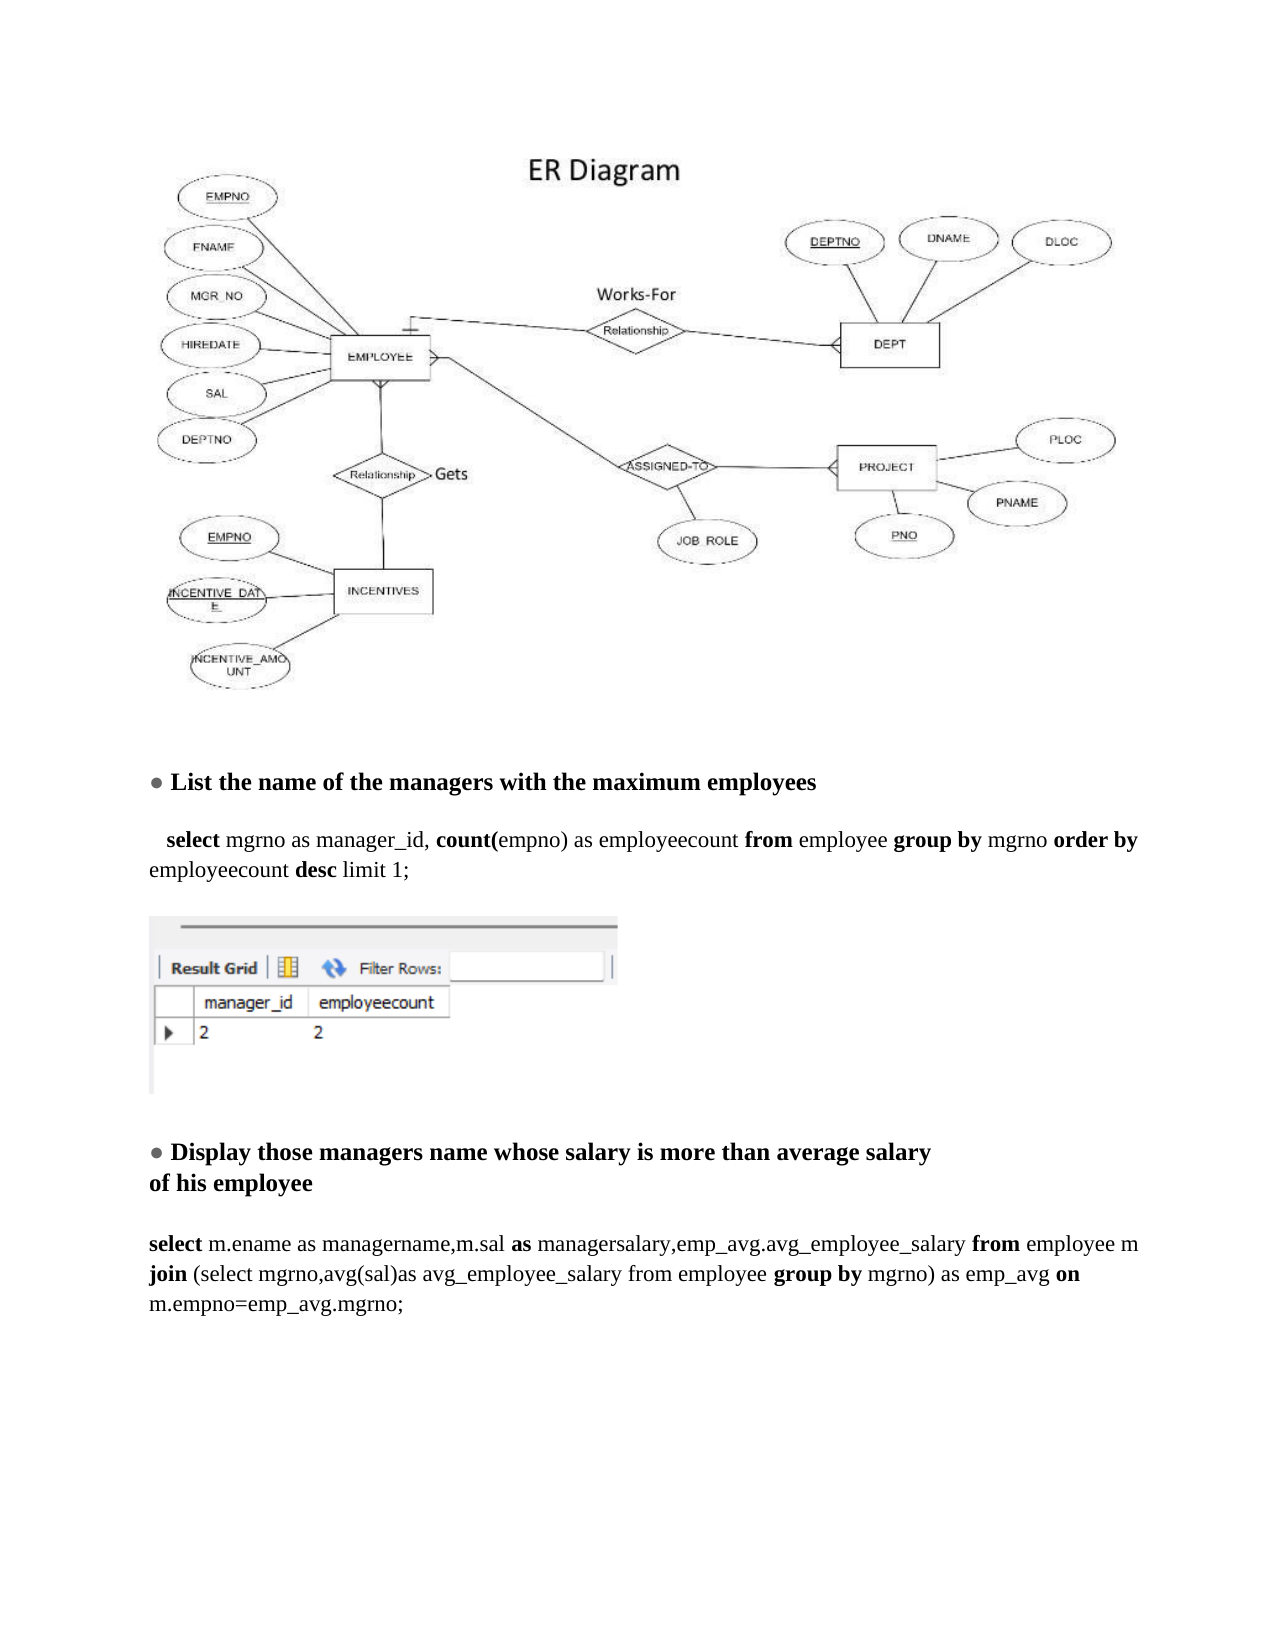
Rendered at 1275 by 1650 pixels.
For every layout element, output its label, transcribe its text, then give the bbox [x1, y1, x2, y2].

subtitle List the name of the managers with the maximum employees [149, 767, 1200, 796]
text select m.ename as managername,m.sal as managersalary,emp_avg.avg_employee_salary from employee m join (select mgrno,avg(sal)as avg_employee_salary from employee group by mgrno) as emp_avg on m.empno=emp_avg.mgrno; [149, 1230, 1171, 1317]
picture [157, 158, 1117, 690]
picture [148, 916, 618, 1094]
text employeecount desc limit 1; [149, 856, 1200, 882]
subtitle Display those managers name whose salary is more than average salary of his employee [149, 1137, 958, 1197]
text select mgrno as manager_id, count(empno) as employeecount from employee group by mgrno order by [166, 826, 1200, 852]
